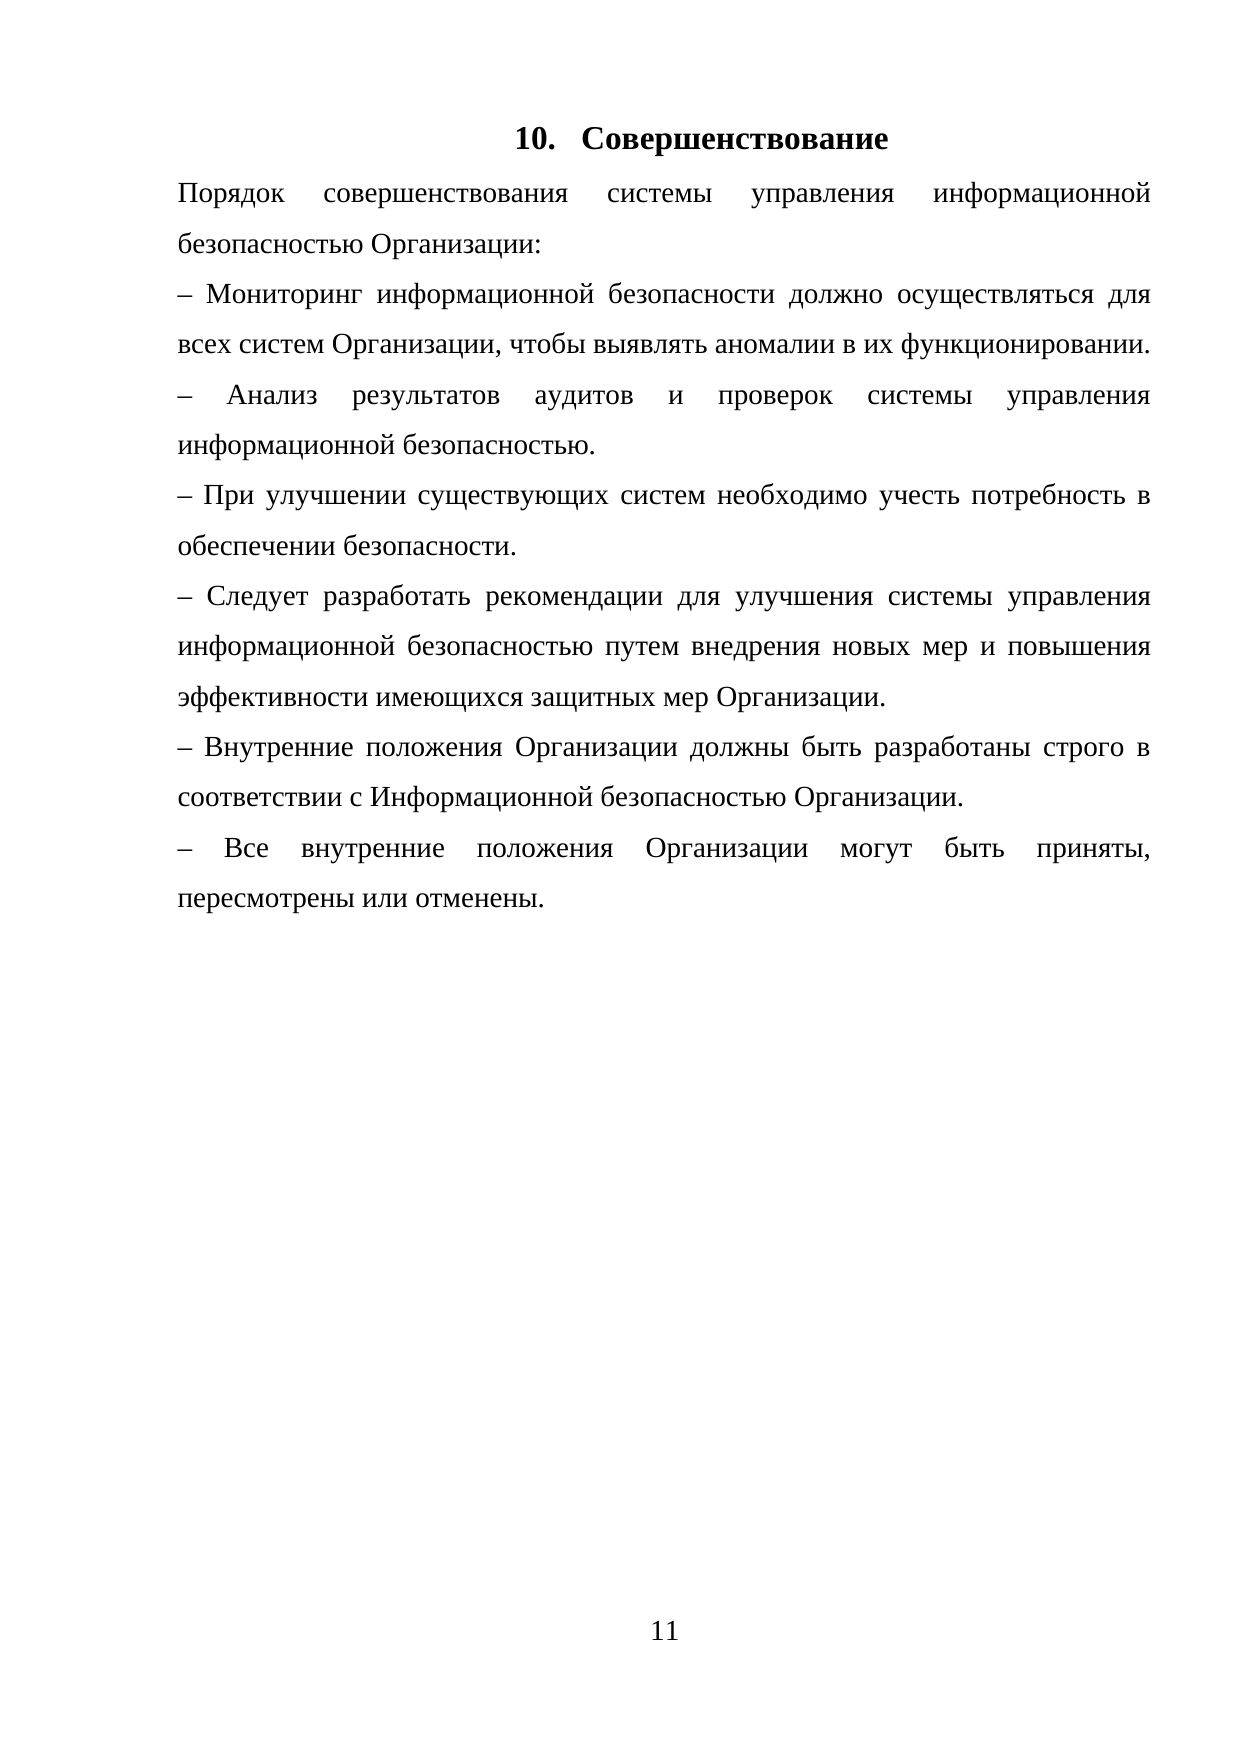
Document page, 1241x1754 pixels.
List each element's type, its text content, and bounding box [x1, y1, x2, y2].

text Порядок совершенствования системы управления информационной безопасностью Организации: [177, 176, 1152, 259]
text – Все внутренние положения Организации могут быть приняты, пересмотрены или отменены. [177, 830, 1152, 913]
text – Мониторинг информационной безопасности должно осуществляться для всех систем Организации, чтобы выявлять аномалии в их функционировании. [177, 276, 1152, 360]
text – Внутренние положения Организации должны быть разработаны строго в соответствии с Информационной безопасностью Организации. [177, 729, 1152, 813]
subtitle 10. Совершенствование [177, 118, 1152, 156]
text – Анализ результатов аудитов и проверок системы управления информационной безопасностью. [177, 377, 1152, 461]
text – Следует разработать рекомендации для улучшения системы управления информационной безопасностью путем внедрения новых мер и повышения эффективности имеющихся защитных мер Организации. [177, 578, 1152, 712]
text – При улучшении существующих систем необходимо учесть потребность в обеспечении безопасности. [177, 477, 1152, 561]
